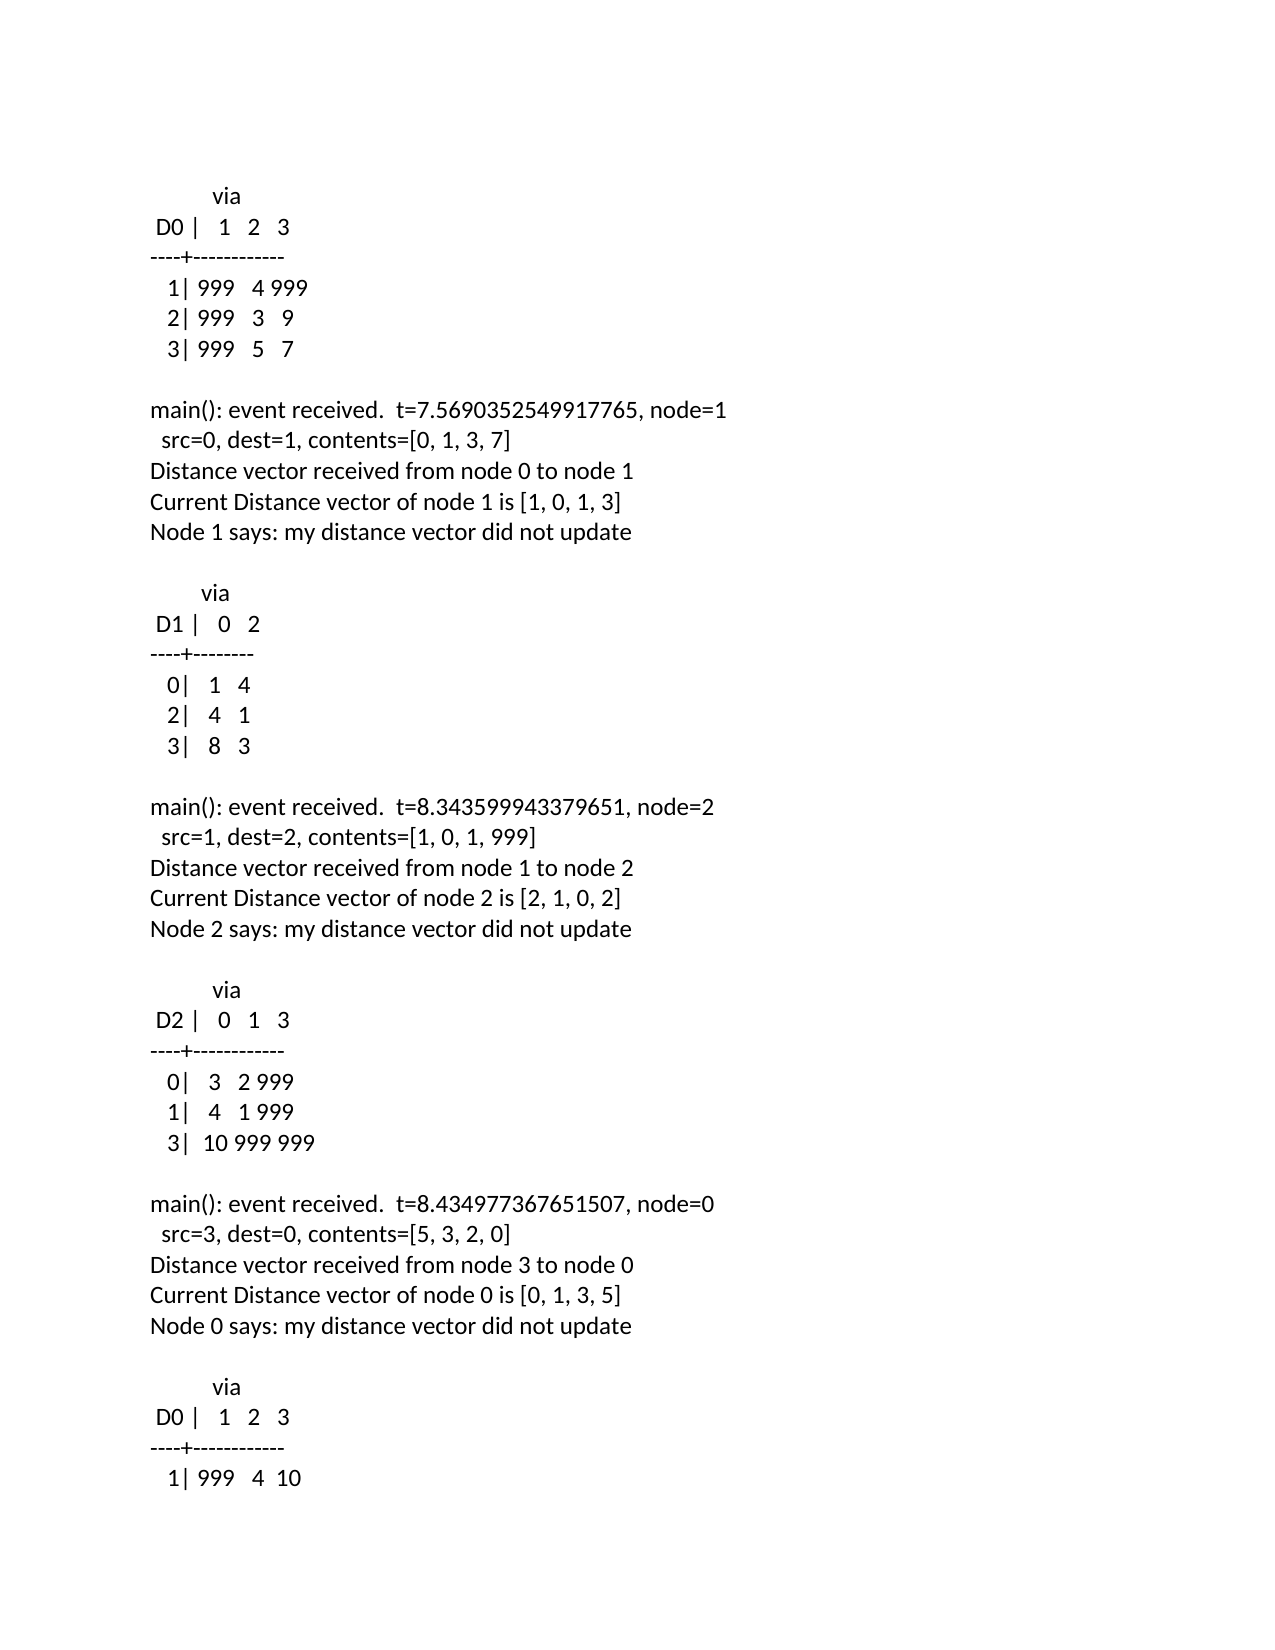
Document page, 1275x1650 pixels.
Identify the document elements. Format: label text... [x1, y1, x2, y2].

text src=1, dest=2, contents=[1, 0, 1, 999] [150, 821, 1125, 852]
text main(): event received. t=7.5690352549917765, node=1 [150, 394, 1125, 425]
text via [150, 974, 1125, 1004]
text main(): event received. t=8.343599943379651, node=2 [150, 791, 1125, 821]
text Distance vector received from node 3 to node 0 [150, 1249, 1125, 1279]
text D0 | 1 2 3 [150, 211, 1125, 242]
text Node 2 says: my distance vector did not update [150, 913, 1125, 943]
text Node 1 says: my distance vector did not update [150, 516, 1125, 547]
text 1| 999 4 10 [150, 1462, 1125, 1493]
text via [150, 181, 1125, 211]
text D0 | 1 2 3 [150, 1401, 1125, 1432]
text D2 | 0 1 3 [150, 1004, 1125, 1035]
text src=0, dest=1, contents=[0, 1, 3, 7] [150, 425, 1125, 455]
text via [150, 577, 1125, 608]
text 3| 10 999 999 [150, 1127, 1125, 1157]
text 1| 4 1 999 [150, 1096, 1125, 1127]
text 3| 999 5 7 [150, 333, 1125, 364]
text Current Distance vector of node 1 is [1, 0, 1, 3] [150, 486, 1125, 516]
text 0| 1 4 [150, 669, 1125, 699]
text src=3, dest=0, contents=[5, 3, 2, 0] [150, 1218, 1125, 1249]
text Current Distance vector of node 0 is [0, 1, 3, 5] [150, 1279, 1125, 1310]
text ----+------------ [150, 1432, 1125, 1462]
text main(): event received. t=8.434977367651507, node=0 [150, 1188, 1125, 1218]
text Current Distance vector of node 2 is [2, 1, 0, 2] [150, 882, 1125, 913]
text via [150, 1371, 1125, 1401]
text 2| 999 3 9 [150, 303, 1125, 333]
text Distance vector received from node 0 to node 1 [150, 455, 1125, 486]
text 3| 8 3 [150, 730, 1125, 760]
text 2| 4 1 [150, 699, 1125, 730]
text ----+-------- [150, 638, 1125, 669]
text ----+------------ [150, 242, 1125, 272]
text 0| 3 2 999 [150, 1066, 1125, 1096]
text D1 | 0 2 [150, 608, 1125, 638]
text 1| 999 4 999 [150, 272, 1125, 303]
text Node 0 says: my distance vector did not update [150, 1310, 1125, 1340]
text Distance vector received from node 1 to node 2 [150, 852, 1125, 882]
text ----+------------ [150, 1035, 1125, 1066]
